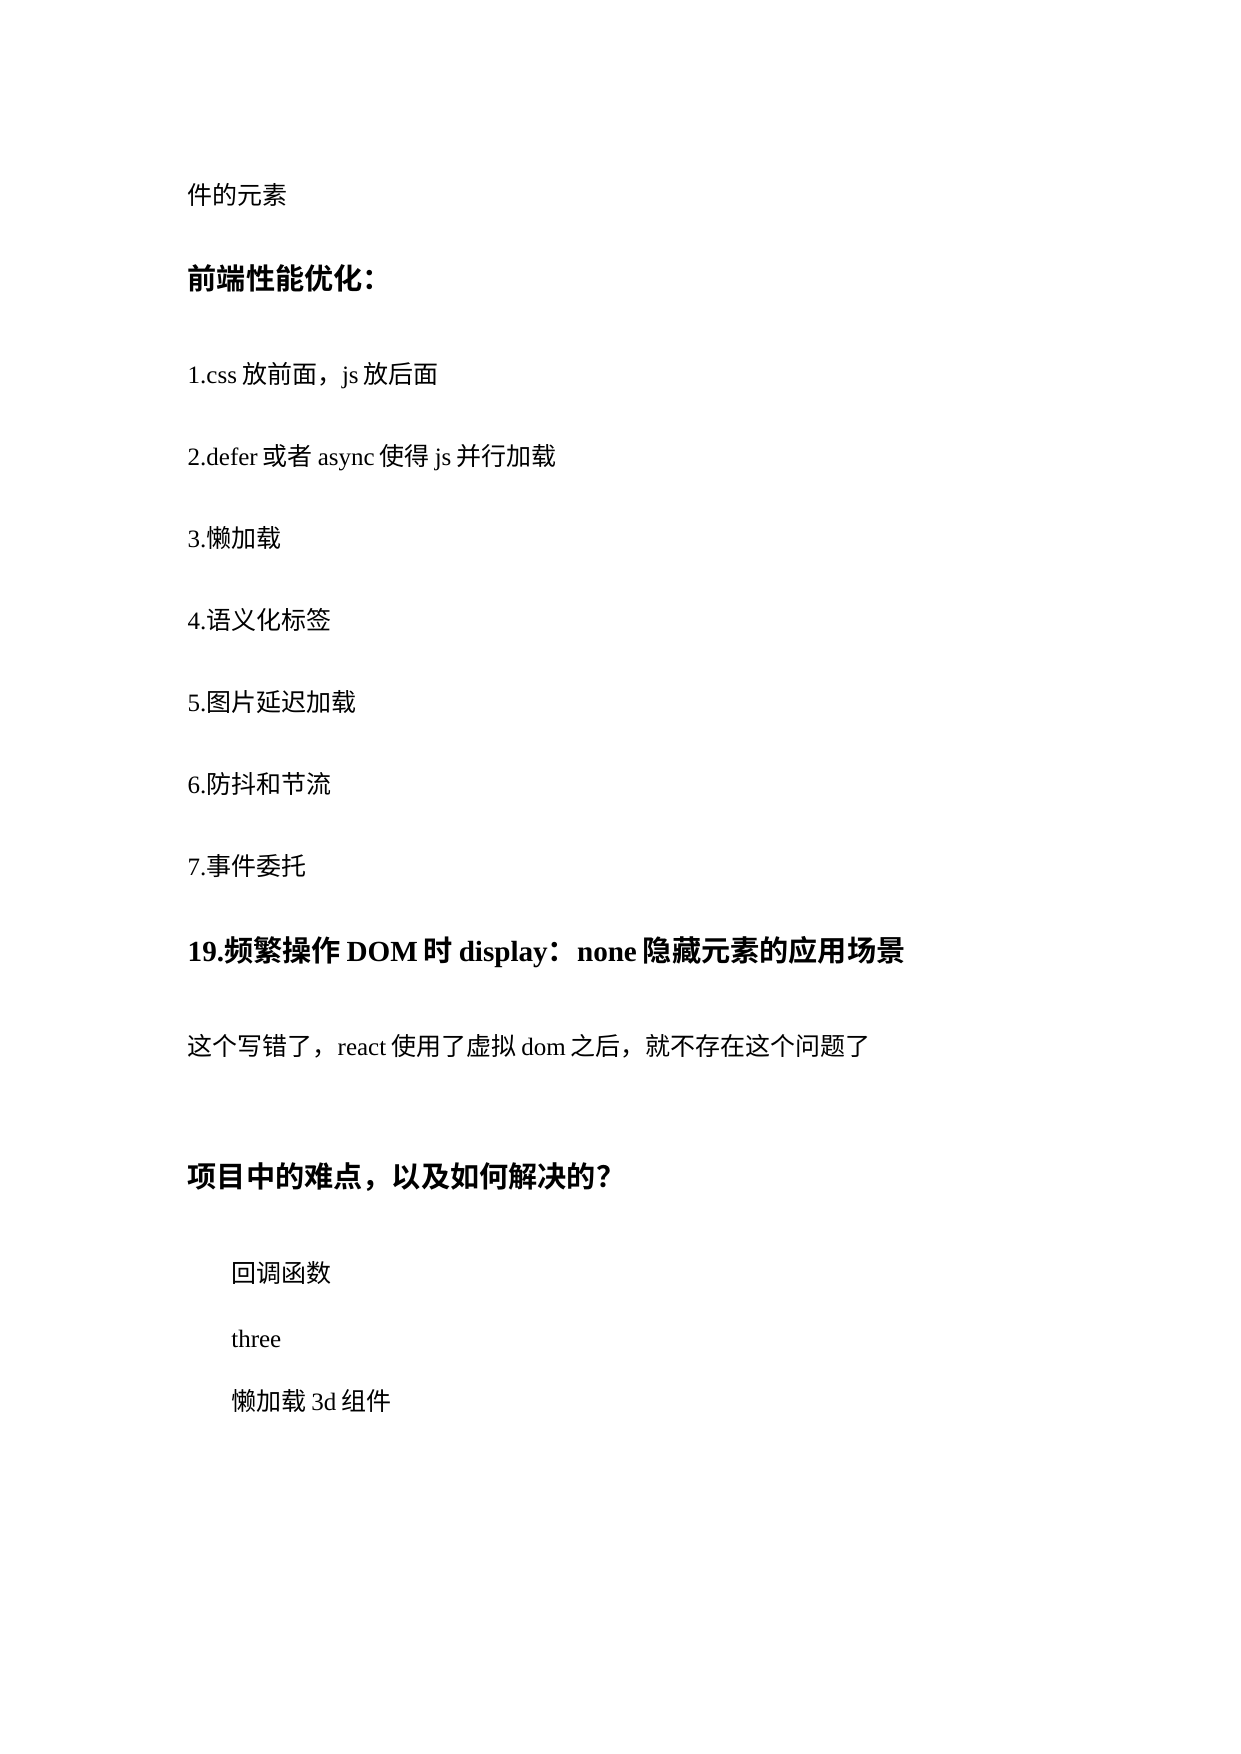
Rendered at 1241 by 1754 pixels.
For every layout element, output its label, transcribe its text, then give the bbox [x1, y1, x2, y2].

text 4.语义化标签 [187, 588, 1053, 653]
text 懒加载3d组件 [187, 1369, 1053, 1434]
text 6.防抖和节流 [187, 752, 1053, 817]
text 5.图片延迟加载 [187, 669, 1053, 734]
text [187, 162, 1053, 227]
text 回调函数 [187, 1240, 1053, 1305]
subtitle 前端性能优化： [187, 246, 1053, 311]
text three [187, 1322, 1053, 1354]
subtitle 19.频繁操作DOM时display：none隐藏元素的应用场景 [187, 918, 1053, 983]
text 2.defer或者async使得js并行加载 [187, 424, 1053, 489]
text 这个写错了，react使用了虚拟dom之后，就不存在这个问题了 [187, 1013, 1053, 1078]
text 3.懒加载 [187, 506, 1053, 571]
subtitle 项目中的难点，以及如何解决的？ [187, 1144, 1053, 1209]
text 1.css放前面，js放后面 [187, 342, 1053, 407]
text 7.事件委托 [187, 833, 1053, 898]
